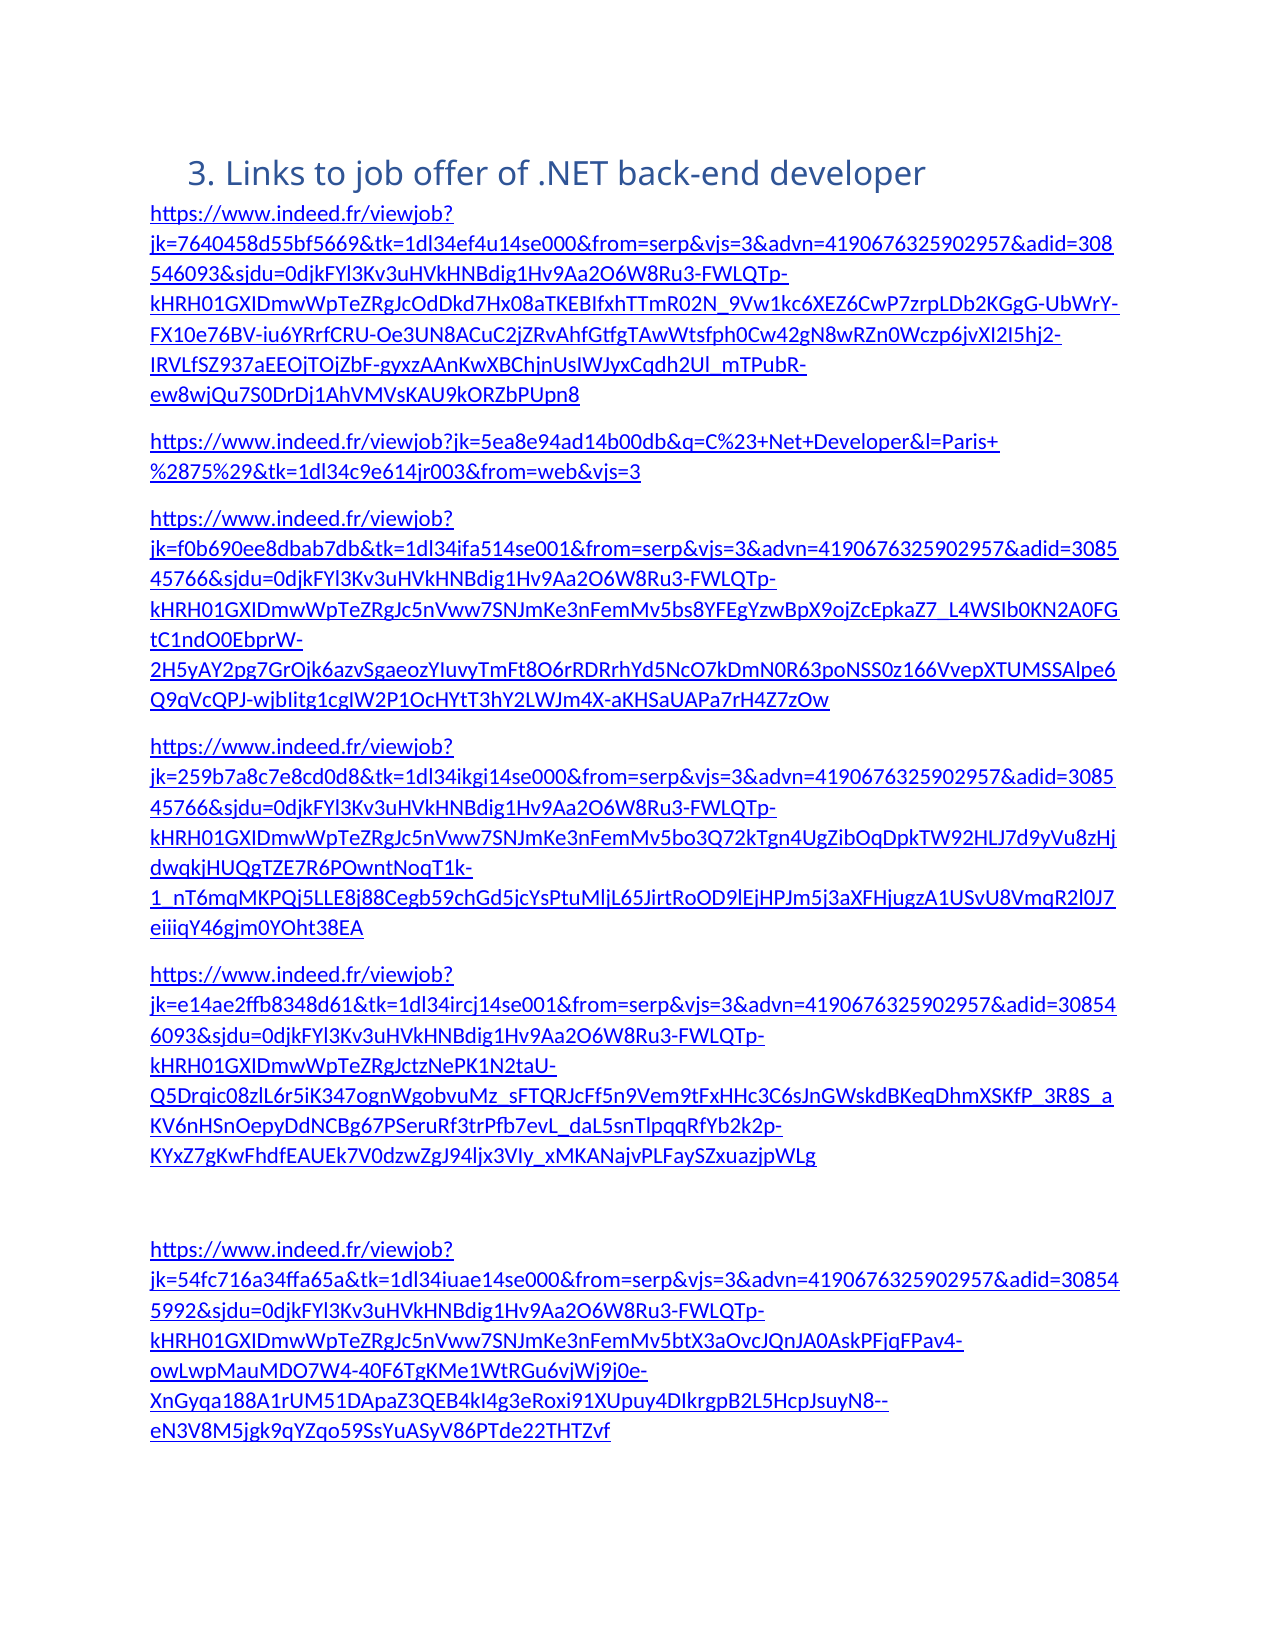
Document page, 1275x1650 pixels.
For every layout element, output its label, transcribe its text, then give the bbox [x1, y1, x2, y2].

subtitle Links to job offer of .NET back-end developer [187, 235, 1125, 281]
text https://www.indeed.fr/viewjob?jk=259b7a8c7e8cd0d8&tk=1dl34ikgi14se000&from=serp&vjs=3&advn=4190676325902957&adid=308545766&sjdu=0djkFYl3Kv3uHVkHNBdig1Hv9Aa2O6W8Ru3-FWLQTp-kHRH01GXIDmwWpTeZRgJc5nVww7SNJmKe3nFemMv5bo3Q72kTgn4UgZibOqDpkTW92HLJ7d9yVu8zHjdwqkjHUQgTZE7R6POwntNoqT1k-1_nT6mqMKPQj5LLE8j88Cegb59chGd5jcYsPtuMljL65JirtRoOD9lEjHPJm5j3aXFHjugzA1USvU8VmqR2l0J7eiiiqY46gjm0YOht38EA [150, 818, 1125, 1027]
text https://www.indeed.fr/viewjob?jk=e14ae2ffb8348d61&tk=1dl34ircj14se001&from=serp&vjs=3&advn=4190676325902957&adid=308546093&sjdu=0djkFYl3Kv3uHVkHNBdig1Hv9Aa2O6W8Ru3-FWLQTp-kHRH01GXIDmwWpTeZRgJctzNePK1N2taU-Q5Drqic08zlL6r5iK347ognWgobvuMz_sFTQRJcFf5n9Vem9tFxHHc3C6sJnGWskdBKeqDhmXSKfP_3R8S_aKV6nHSnOepyDdNCBg67PSeruRf3trPfb7evL_daL5snTlpqqRfYb2k2p-KYxZ7gKwFhdfEAUEk7V0dzwZgJ94ljx3VIy_xMKANajvPLFaySZxuazjpWLg [150, 1046, 1125, 1255]
text https://www.indeed.fr/viewjob?jk=f0b690ee8dbab7db&tk=1dl34ifa514se001&from=serp&vjs=3&advn=4190676325902957&adid=308545766&sjdu=0djkFYl3Kv3uHVkHNBdig1Hv9Aa2O6W8Ru3-FWLQTp-kHRH01GXIDmwWpTeZRgJc5nVww7SNJmKe3nFemMv5bs8YFEgYzwBpX9ojZcEpkaZ7_L4WSIb0KN2A0FGtC1ndO0EbprW-2H5yAY2pg7GrOjk6azvSgaeozYIuvyTmFt8O6rRDRrhYd5NcO7kDmN0R63poNSS0z166VvepXTUMSSAlpe6Q9qVcQPJ-wjbIitg1cgIW2P1OcHYtT3hY2LWJm4X-aKHSaUAPa7rH4Z7zOw [150, 589, 1125, 799]
text https://www.indeed.fr/viewjob?jk=5ea8e94ad14b00db&q=C%23+Net+Developer&l=Paris+%2875%29&tk=1dl34c9e614jr003&from=web&vjs=3 [150, 512, 1125, 571]
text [150, 1321, 1125, 1470]
text https://www.indeed.fr/viewjob?jk=7640458d55bf5669&tk=1dl34ef4u14se000&from=serp&vjs=3&advn=4190676325902957&adid=308546093&sjdu=0djkFYl3Kv3uHVkHNBdig1Hv9Aa2O6W8Ru3-FWLQTp-kHRH01GXIDmwWpTeZRgJcOdDkd7Hx08aTKEBIfxhTTmR02N_9Vw1kc6XEZ6CwP7zrpLDb2KGgG-UbWrY-FX10e76BV-iu6YRrfCRU-Oe3UN8ACuC2jZRvAhfGtfgTAwWtsfph0Cw42gN8wRZn0Wczp6jvXI2I5hj2-IRVLfSZ937aEEOjTOjZbF-gyxzAAnKwXBChjnUsIWJyxCqdh2Ul_mTPubR-ew8wjQu7S0DrDj1AhVMVsKAU9kORZbPUpn8 [150, 284, 1125, 494]
text https://medium.com/swlh/developers-here-is-the-most-convincing-reason-for-quitting-your-9-5-job-111801b7bd8 [150, 150, 1125, 208]
